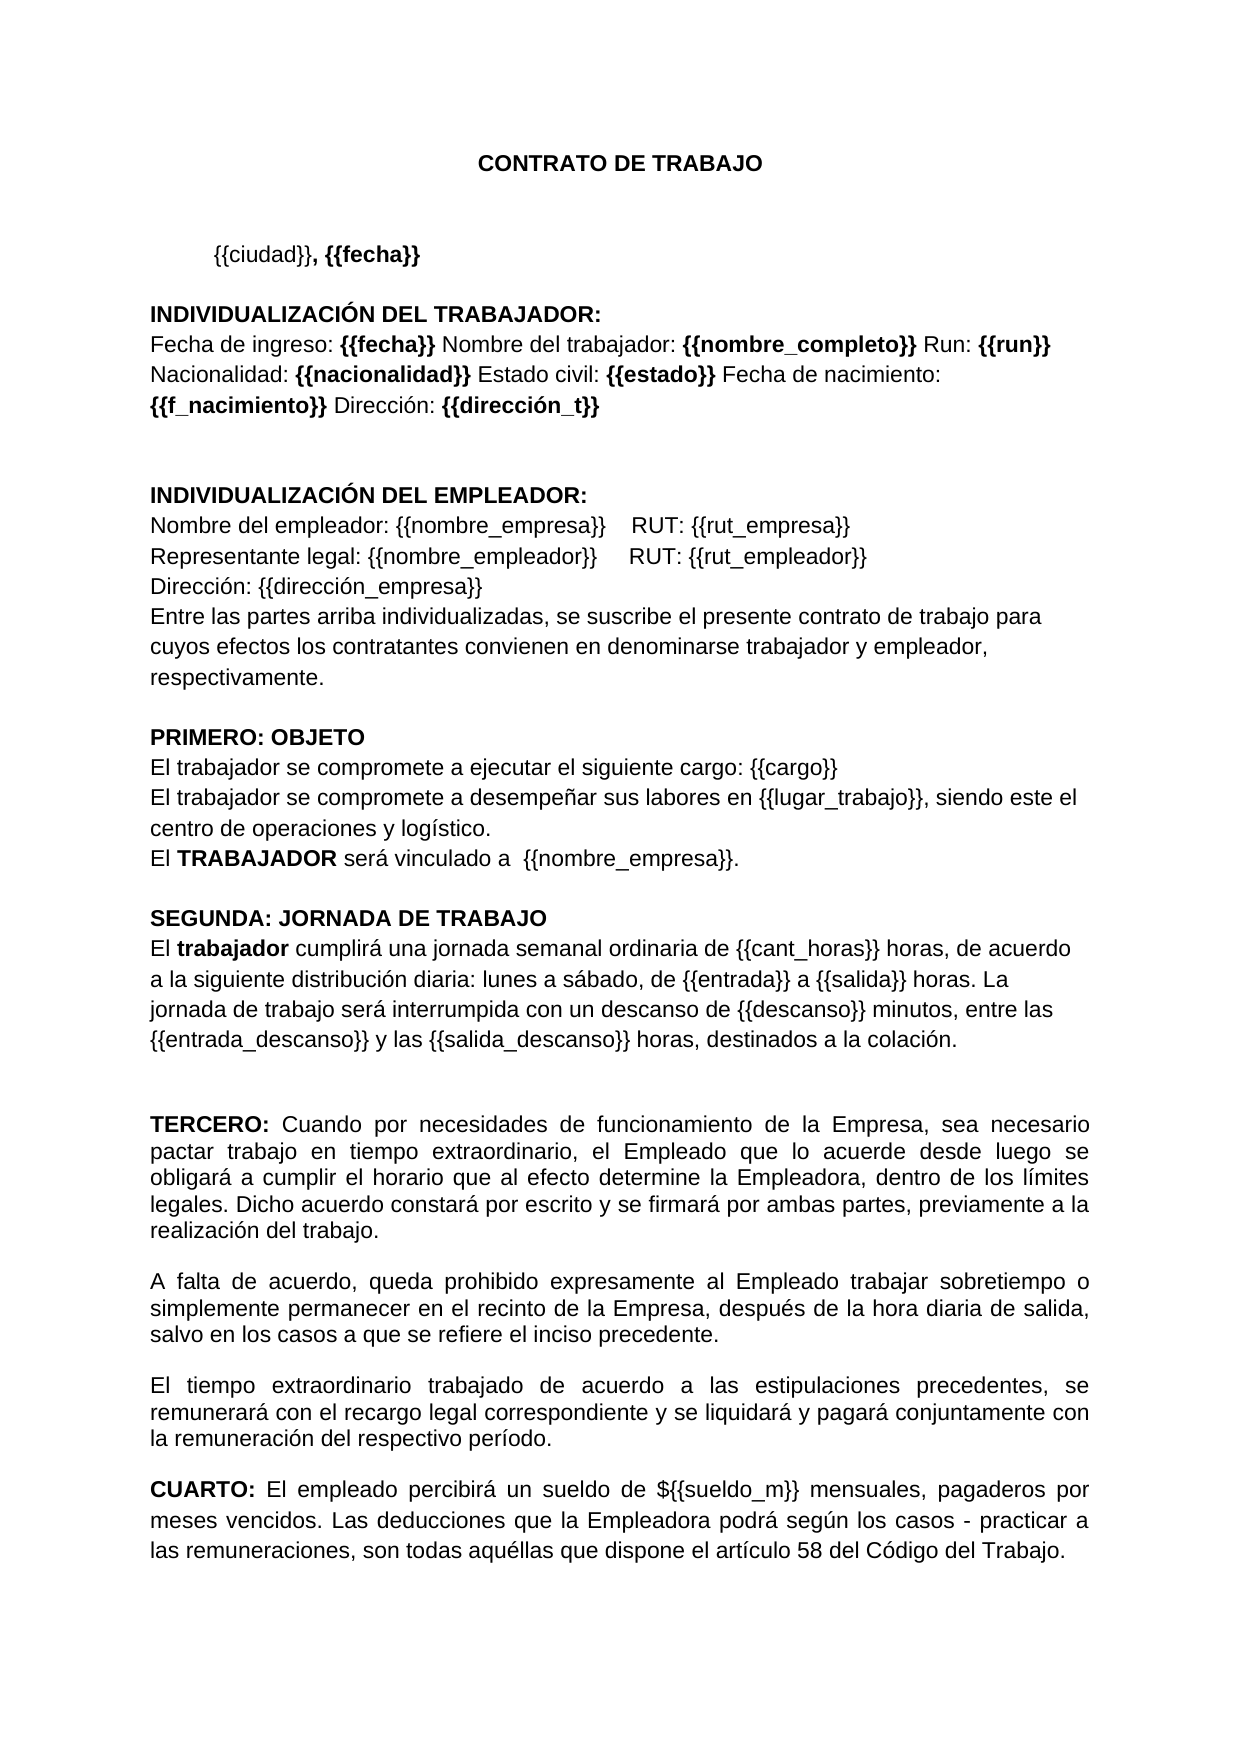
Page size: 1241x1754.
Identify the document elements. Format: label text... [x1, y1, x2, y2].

text El trabajador se compromete a desempeñar sus labores en {{lugar_trabajo}}, siendo este el centro de operaciones y logístico. [150, 784, 1090, 841]
text El tiempo extraordinario trabajado de acuerdo a las estipulaciones precedentes, se remunerará con el recargo legal correspondiente y se liquidará y pagará conjuntamente con la remuneración del respectivo período. [150, 1372, 1090, 1451]
text Fecha de ingreso: {{fecha}} Nombre del trabajador: {{nombre_completo}} Run: {{run}} [150, 331, 1090, 358]
text CUARTO: El empleado percibirá un sueldo de ${{sueldo_m}} mensuales, pagaderos por meses vencidos. Las deducciones que la Empleadora podrá según los casos - practicar a las remuneraciones, son todas aquéllas que dispone el artículo 58 del Código del Trabajo. [150, 1476, 1090, 1563]
text {{ciudad}}, {{fecha}} [150, 241, 1090, 267]
text INDIVIDUALIZACIÓN DEL TRABAJADOR: [150, 301, 1090, 327]
text INDIVIDUALIZACIÓN DEL EMPLEADOR: [150, 482, 1090, 509]
text El trabajador cumplirá una jornada semanal ordinaria de {{cant_horas}} horas, de acuerdo a la siguiente distribución diaria: lunes a sábado, de {{entrada}} a {{salida}} horas. La jornada de trabajo será interrumpida con un descanso de {{descanso}} minutos, entre las {{entrada_descanso}} y las {{salida_descanso}} horas, destinados a la colación. [150, 935, 1090, 1052]
text El trabajador se compromete a ejecutar el siguiente cargo: {{cargo}} [150, 754, 1090, 781]
text Nombre del empleador: {{nombre_empresa}} RUT: {{rut_empresa}} [150, 512, 1090, 539]
text CONTRATO DE TRABAJO [150, 150, 1090, 176]
text Entre las partes arriba individualizadas, se suscribe el presente contrato de trabajo para cuyos efectos los contratantes convienen en denominarse trabajador y empleador, respectivamente. [150, 603, 1090, 690]
text El TRABAJADOR será vinculado a {{nombre_empresa}}. [150, 845, 1090, 871]
text SEGUNDA: JORNADA DE TRABAJO [150, 905, 1090, 932]
text A falta de acuerdo, queda prohibido expresamente al Empleado trabajar sobretiempo o simplemente permanecer en el recinto de la Empresa, después de la hora diaria de salida, salvo en los casos a que se refiere el inciso precedente. [150, 1268, 1090, 1347]
text Representante legal: {{nombre_empleador}} RUT: {{rut_empleador}} [150, 543, 1090, 569]
text PRIMERO: OBJETO [150, 724, 1090, 750]
text TERCERO: Cuando por necesidades de funcionamiento de la Empresa, sea necesario pactar trabajo en tiempo extraordinario, el Empleado que lo acuerde desde luego se obligará a cumplir el horario que al efecto determine la Empleadora, dentro de los límites legales. Dicho acuerdo constará por escrito y se firmará por ambas partes, previamente a la realización del trabajo. [150, 1111, 1090, 1243]
text Dirección: {{dirección_empresa}} [150, 573, 1090, 599]
text Nacionalidad: {{nacionalidad}} Estado civil: {{estado}} Fecha de nacimiento: [150, 361, 1090, 388]
text {{f_nacimiento}} Dirección: {{dirección_t}} [150, 392, 1090, 418]
